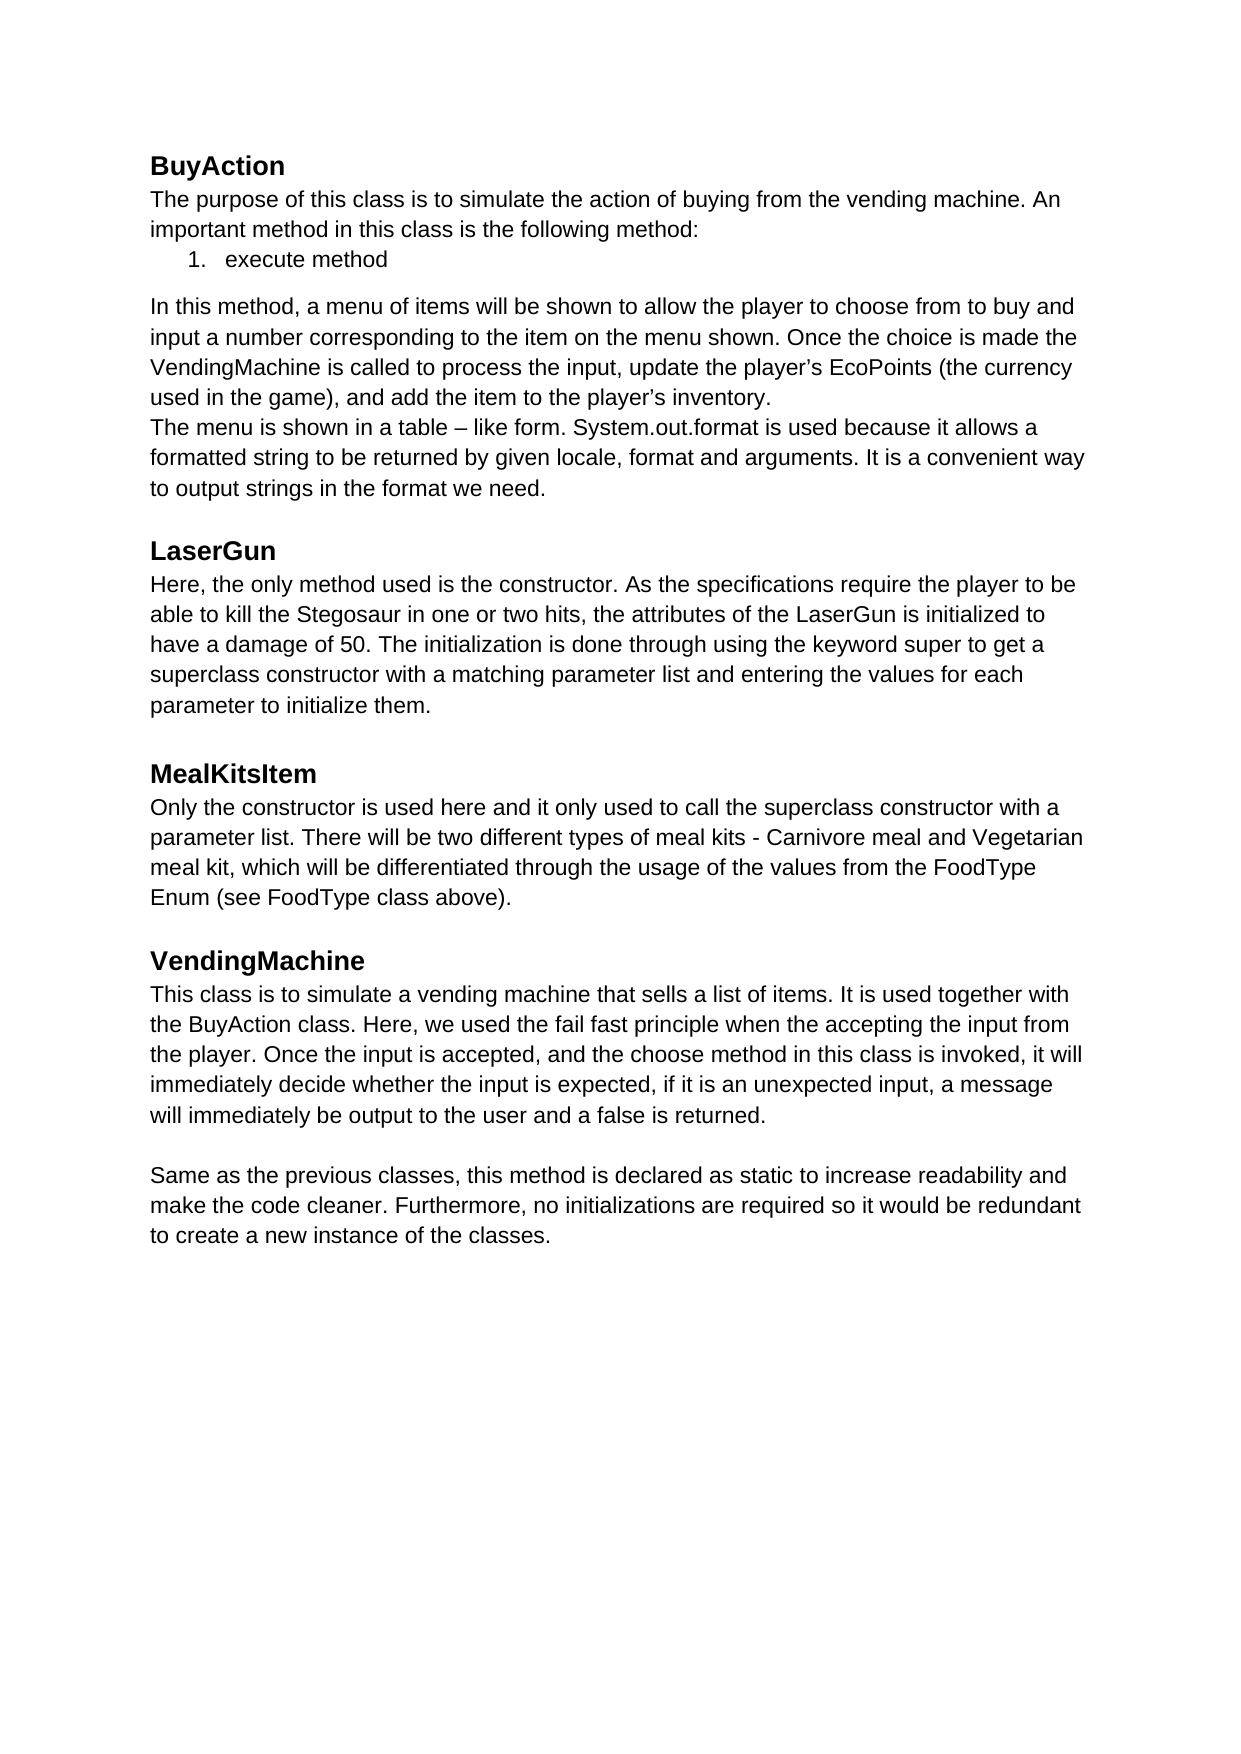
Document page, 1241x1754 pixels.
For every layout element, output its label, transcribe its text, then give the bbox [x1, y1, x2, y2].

text Here, the only method used is the constructor. As the specifications require the player to be able to kill the Stegosaur in one or two hits, the attributes of the LaserGun is initialized to have a damage of 50. The initialization is done through using the keyword super to get a superclass constructor with a matching parameter list and entering the values for each parameter to initialize them. [150, 571, 1090, 718]
list execute method [187, 246, 1090, 273]
text This class is to simulate a vending machine that sells a list of items. It is used together with the BuyAction class. Here, we used the fail fast principle when the accepting the input from the player. Once the input is accepted, and the choose method in this class is invoked, it will immediately decide whether the input is expected, if it is an unexpected input, a message will immediately be output to the user and a false is returned. [150, 981, 1090, 1128]
text VendingMachine [150, 945, 1090, 976]
text LaserGun [150, 535, 1090, 566]
text In this method, a menu of items will be shown to allow the player to choose from to buy and input a number corresponding to the item on the menu shown. Once the choice is made the VendingMachine is called to process the input, update the player’s EcoPoints (the currency used in the game), and add the item to the player’s inventory. [150, 293, 1090, 410]
text The purpose of this class is to simulate the action of buying from the vending machine. An important method in this class is the following method: [150, 186, 1090, 242]
text BuyAction [150, 150, 1090, 181]
text Only the constructor is used here and it only used to call the superclass constructor with a parameter list. There will be two different types of meal kits - Carnivore meal and Vegetarian meal kit, which will be differentiated through the usage of the values from the FoodType Enum (see FoodType class above). [150, 794, 1090, 911]
text MealKitsItem [150, 758, 1090, 789]
text Same as the previous classes, this method is declared as static to increase readability and make the code cleaner. Furthermore, no initializations are required so it would be redundant to create a new instance of the classes. [150, 1162, 1090, 1249]
text The menu is shown in a table – like form. System.out.format is used because it allows a formatted string to be returned by given locale, format and arguments. It is a convenient way to output strings in the format we need. [150, 414, 1090, 501]
